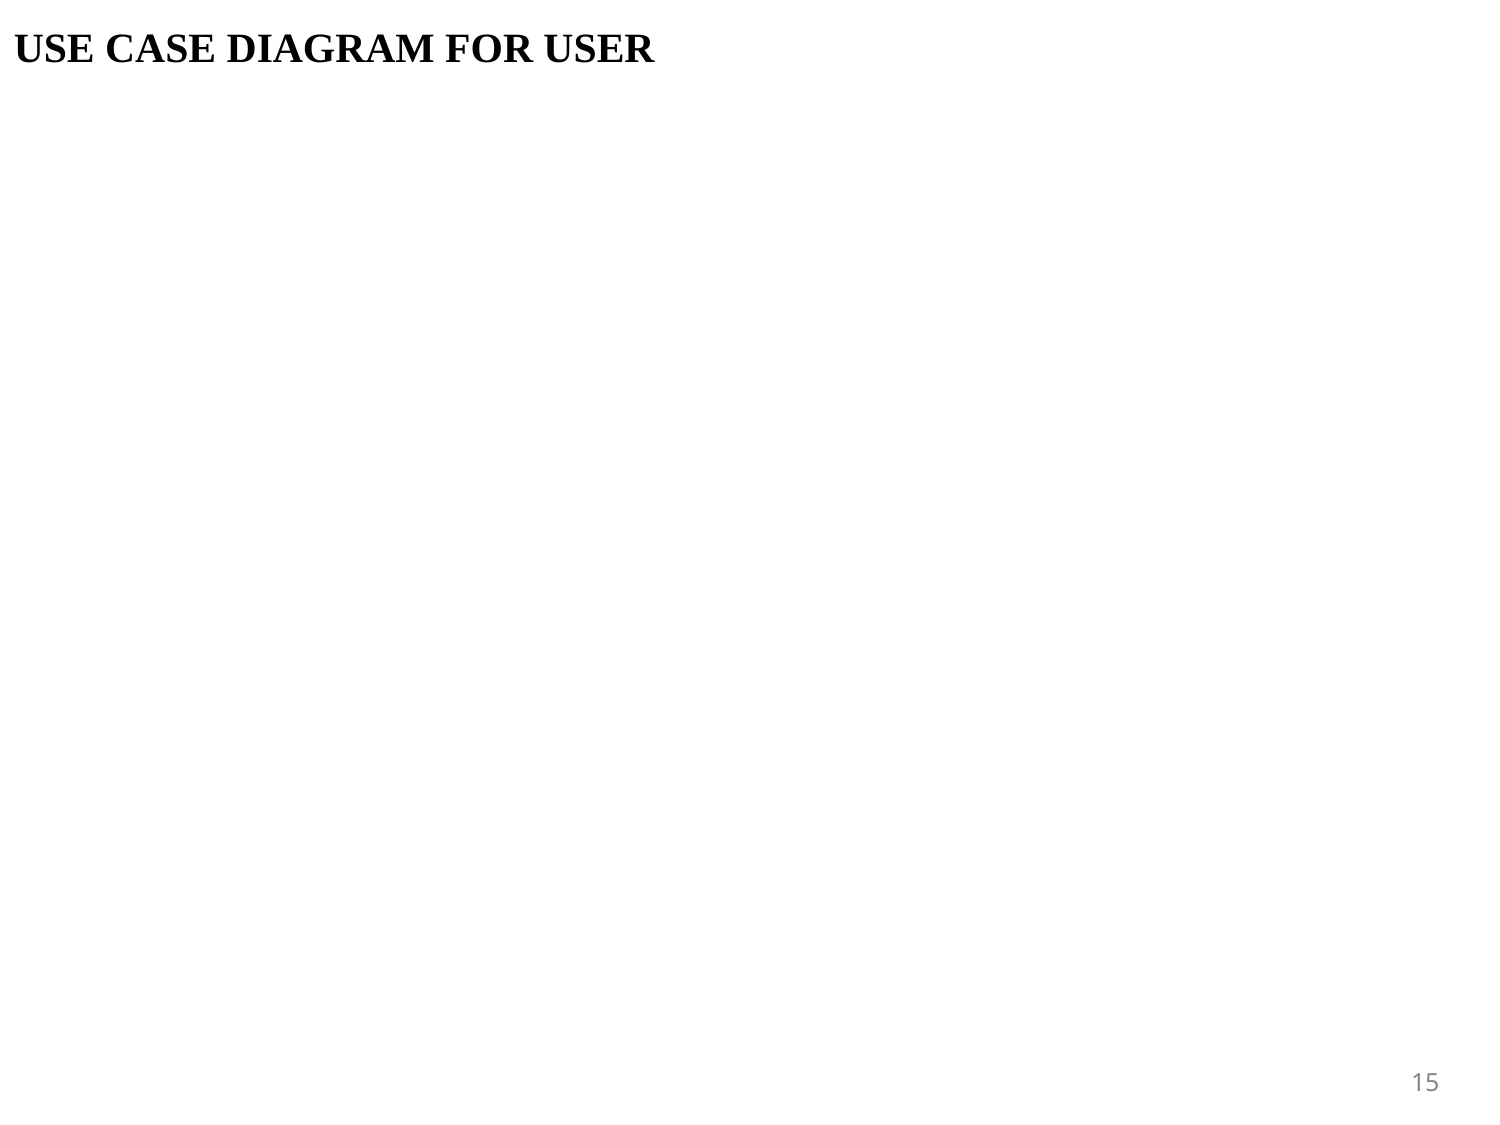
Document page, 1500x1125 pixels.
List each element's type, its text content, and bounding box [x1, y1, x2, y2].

subtitle USE CASE DIAGRAM FOR USER [13, 24, 1412, 72]
